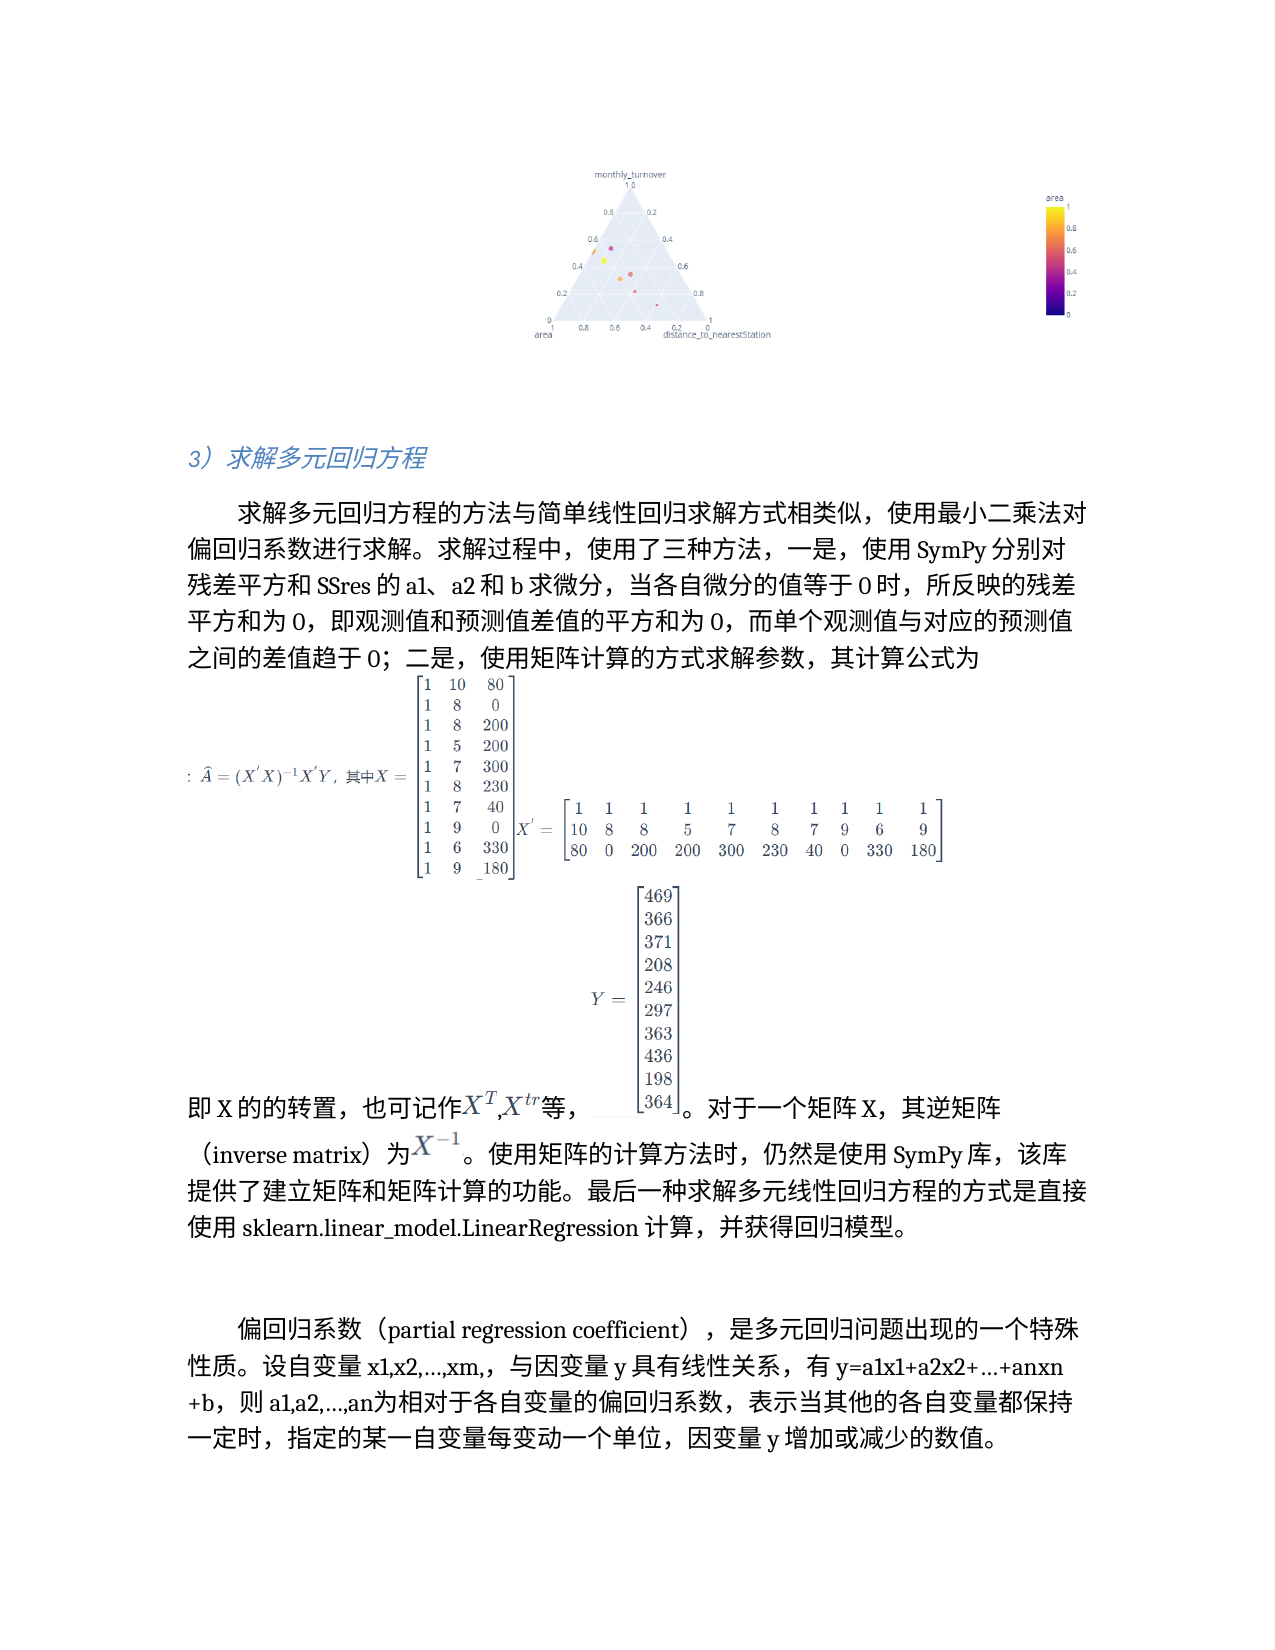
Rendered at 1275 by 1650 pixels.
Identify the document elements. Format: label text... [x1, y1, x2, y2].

subtitle 3）求解多元回归方程 [187, 438, 1087, 474]
picture [187, 150, 1088, 370]
picture [502, 1086, 542, 1118]
picture [187, 674, 946, 1118]
picture [411, 1125, 464, 1164]
text 偏回归系数（partial regression coefficient），是多元回归问题出现的一个特殊性质。设自变量x1​,x2​,…,xm​,，与因变量y具有线性关系，有y=a1​x1​+a2​x2​+…+an​xn​+b，则a1​,a2​,…,an​为相对于各自变量的偏回归系数，表示当其他的各自变量都保持一定时，指定的某一自变量每变动一个单位，因变量y增加或减少的数值。 [187, 1310, 1087, 1455]
picture [461, 1084, 497, 1118]
